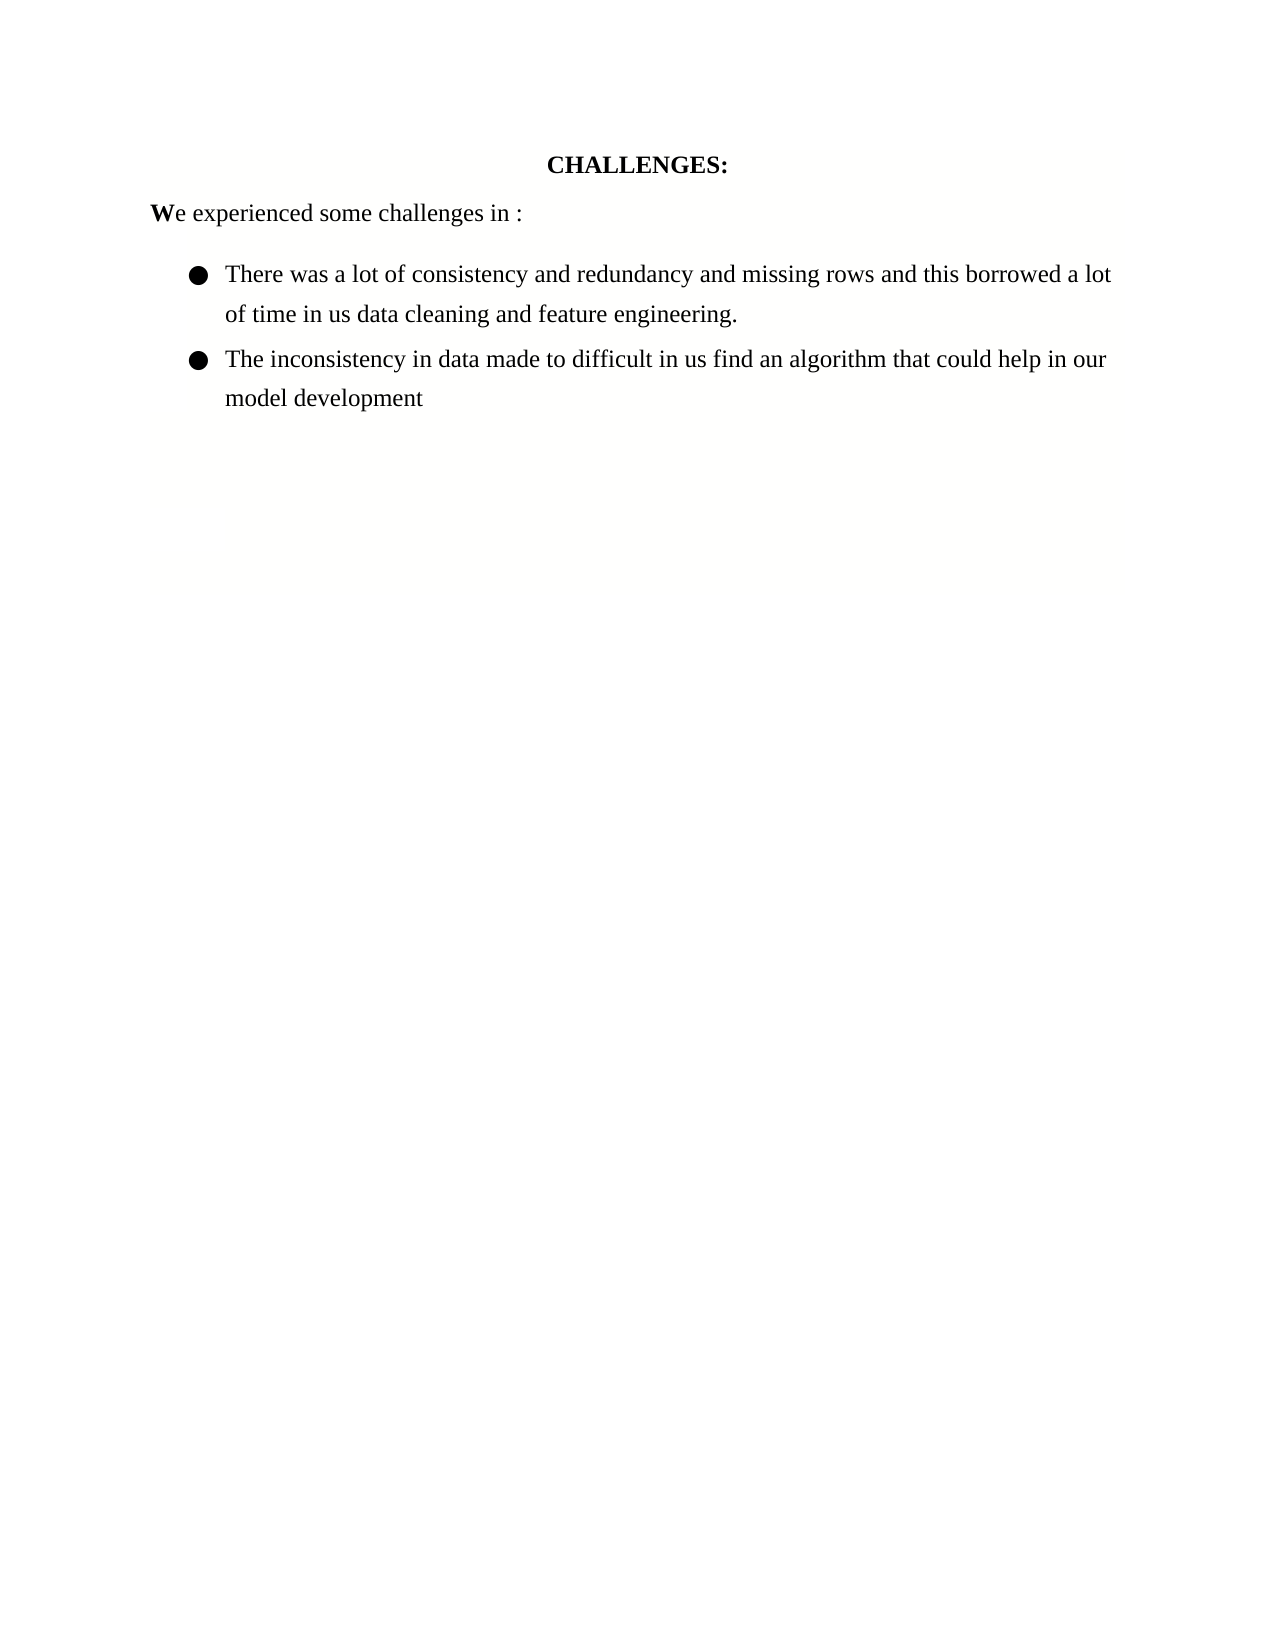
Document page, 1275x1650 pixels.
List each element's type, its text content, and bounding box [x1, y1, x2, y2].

list There was a lot of consistency and redundancy and missing rows and this borrowed a lot of time in us data cleaning and feature engineering. [187, 245, 1125, 328]
text CHALLENGES: [150, 150, 1125, 179]
text We experienced some challenges in : [150, 198, 1125, 226]
list The inconsistency in data made to difficult in us find an algorithm that could help in our model development [187, 330, 1125, 412]
